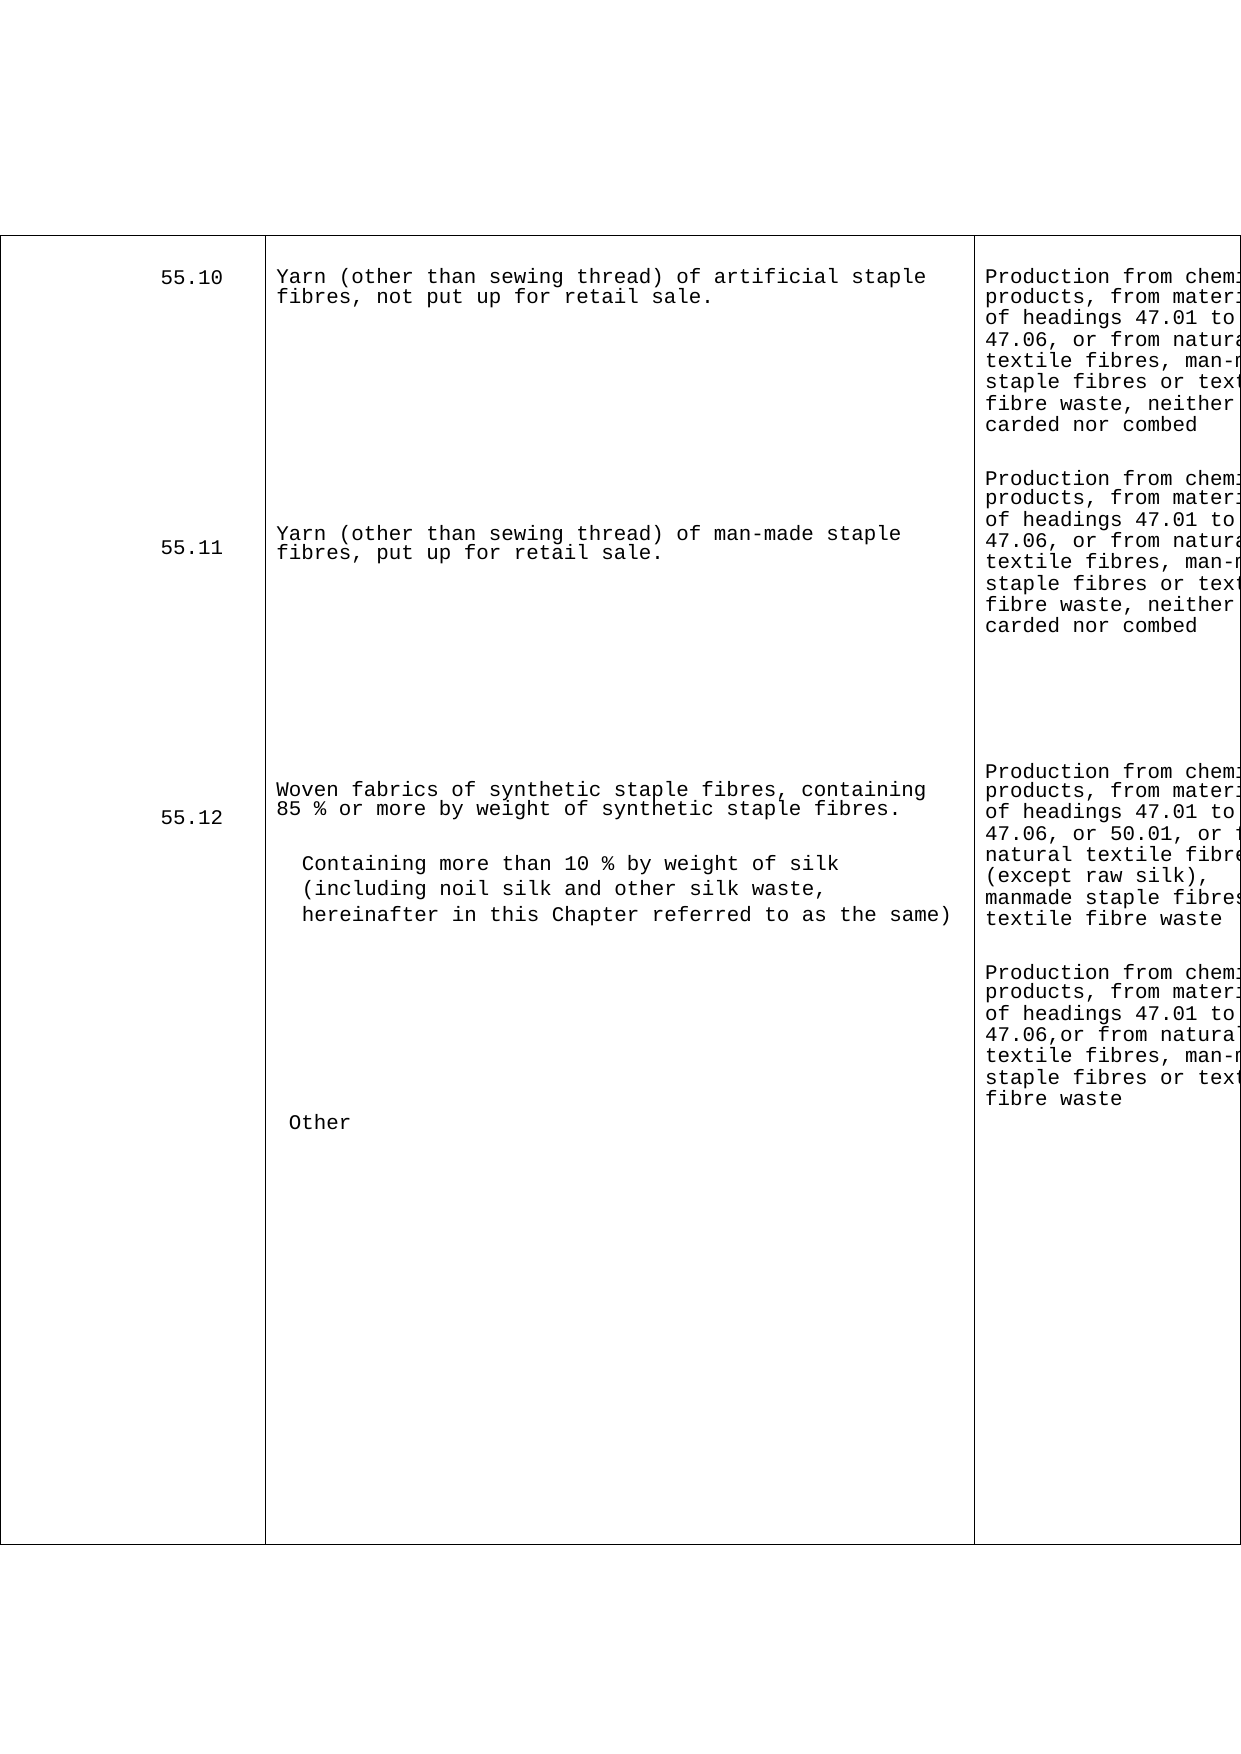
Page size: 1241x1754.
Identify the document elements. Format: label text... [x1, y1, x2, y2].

table_header Production from chemical products, from materials of headings 47.01 to 47.06, or from natural textile fibres, man-made staple fibres or textile fibre waste, neither carded nor combed Production from chemical products, from materials of headings 47.01 to 47.06, or from natural textile fibres, man-made staple fibres or textile fibre waste, neither carded nor combed Production from chemical products, from materials of headings 47.01 to 47.06, or 50.01, or from natural textile fibres (except raw silk), manmade staple fibres or textile fibre waste Production from chemical products, from materials of headings 47.01 to 47.06,or from natural textile fibres, man-made staple fibres or textile fibre waste [975, 236, 1240, 1543]
table_header Yarn (other than sewing thread) of artificial staple fibres, not put up for retail sale. Yarn (other than sewing thread) of man-made staple fibres, put up for retail sale. Woven fabrics of synthetic staple fibres, containing 85 % or more by weight of synthetic staple fibres. Containing more than 10 % by weight of silk (including noil silk and other silk waste, hereinafter in this Chapter referred to as the same) Other [266, 236, 974, 1543]
table_header 55.10 55.11 55.12 [1, 236, 265, 1543]
